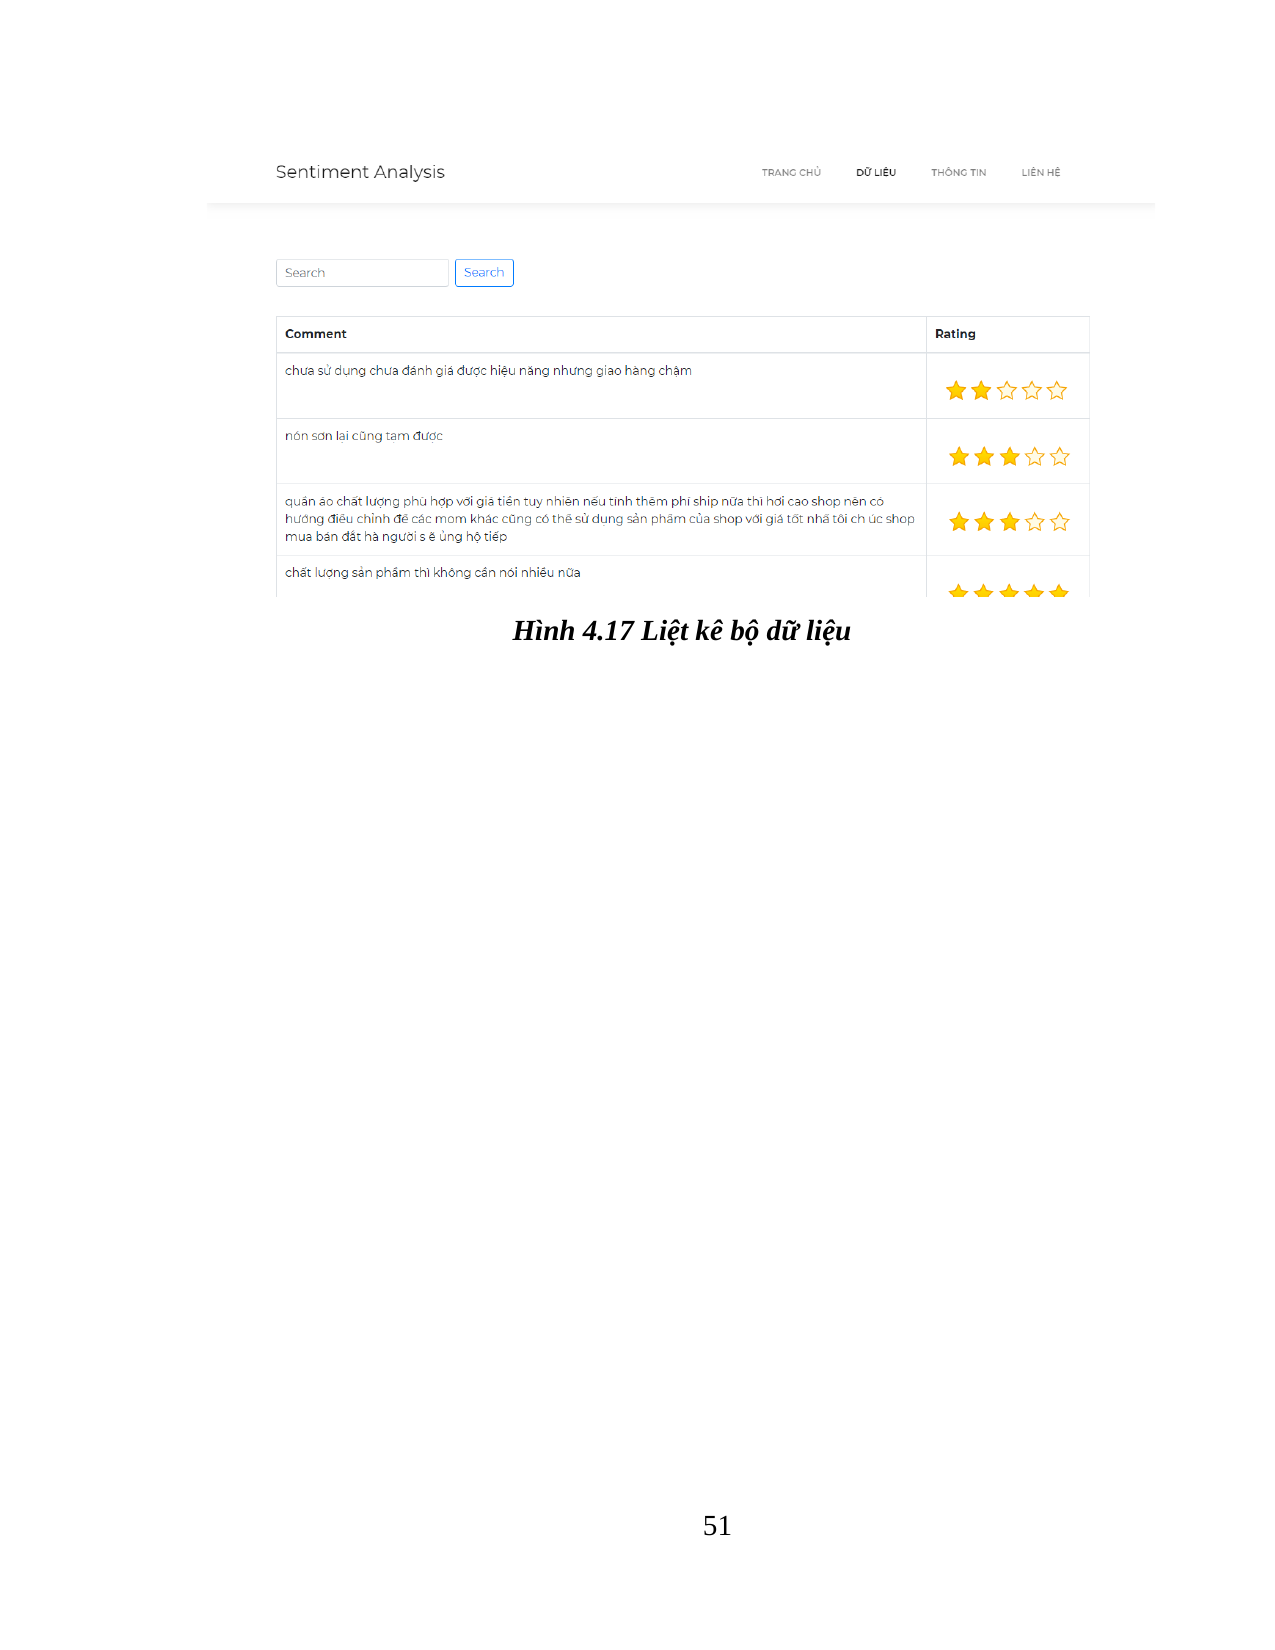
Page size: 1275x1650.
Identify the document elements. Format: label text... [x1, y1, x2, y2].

text Hình 4.17 Liệt kê bộ dữ liệu [207, 605, 1157, 647]
picture [206, 142, 1156, 597]
